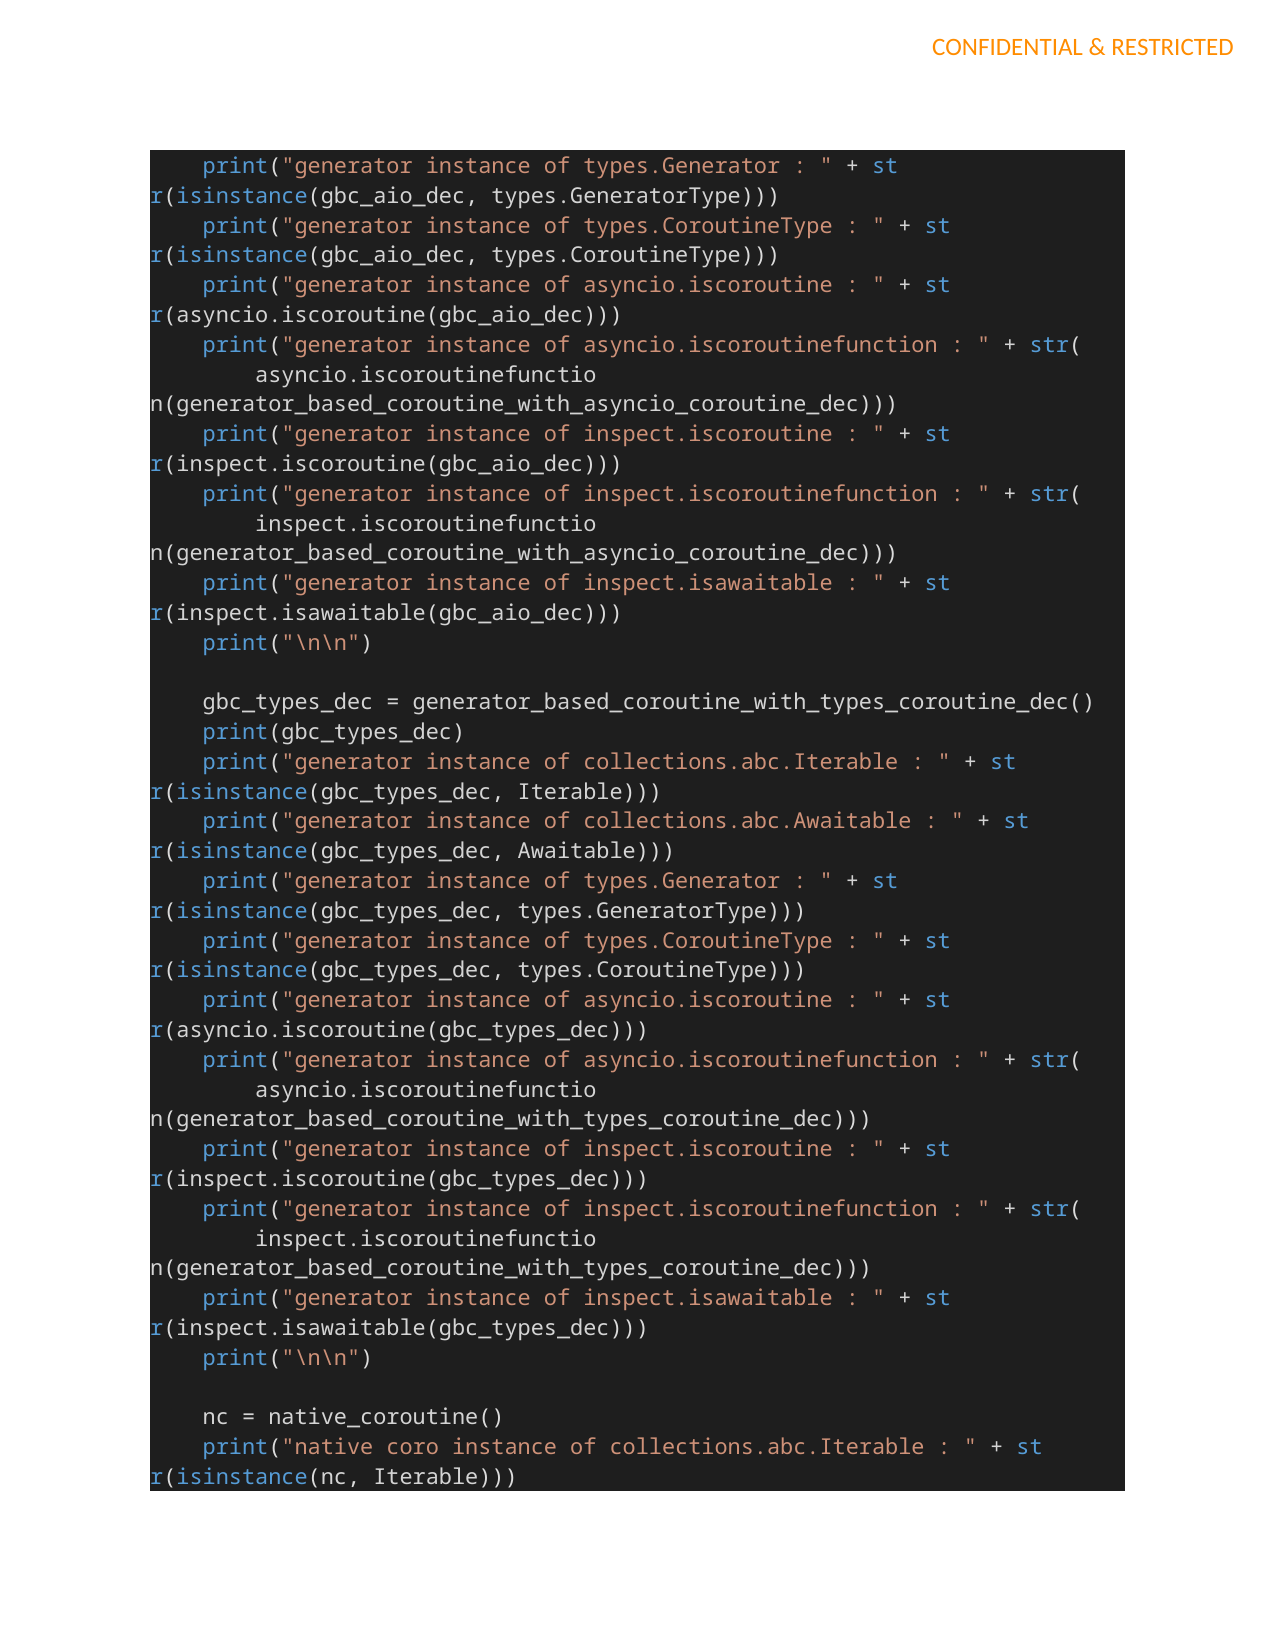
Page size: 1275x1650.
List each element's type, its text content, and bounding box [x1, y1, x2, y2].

text print("generator instance of asyncio.iscoroutinefunction : " + str( [150, 329, 1125, 358]
text print("generator instance of asyncio.iscoroutine : " + str(asyncio.iscoroutine(gbc_types_dec))) [150, 984, 1125, 1044]
text asyncio.iscoroutinefunction(generator_based_coroutine_with_asyncio_coroutine_dec))) [150, 358, 1125, 418]
text nc = native_coroutine() [150, 1401, 1125, 1431]
text print("generator instance of inspect.isawaitable : " + str(inspect.isawaitable(gbc_aio_dec))) [150, 567, 1125, 627]
text print("native coro instance of collections.abc.Iterable : " + str(isinstance(nc, Iterable))) [150, 1431, 1125, 1491]
text print("generator instance of types.CoroutineType : " + str(isinstance(gbc_types_dec, types.CoroutineType))) [150, 924, 1125, 984]
text gbc_types_dec = generator_based_coroutine_with_types_coroutine_dec() [150, 686, 1125, 716]
text print("generator instance of inspect.iscoroutine : " + str(inspect.iscoroutine(gbc_aio_dec))) [150, 418, 1125, 478]
text print("generator instance of inspect.iscoroutinefunction : " + str( [150, 478, 1125, 507]
text print("generator instance of types.CoroutineType : " + str(isinstance(gbc_aio_dec, types.CoroutineType))) [150, 209, 1125, 269]
text asyncio.iscoroutinefunction(generator_based_coroutine_with_types_coroutine_dec))) [150, 1073, 1125, 1133]
text print("generator instance of collections.abc.Iterable : " + str(isinstance(gbc_types_dec, Iterable))) [150, 746, 1125, 805]
text print("\n\n") [150, 1342, 1125, 1371]
text inspect.iscoroutinefunction(generator_based_coroutine_with_types_coroutine_dec))) [150, 1222, 1125, 1282]
text print("\n\n") [150, 627, 1125, 656]
text print("generator instance of types.Generator : " + str(isinstance(gbc_aio_dec, types.GeneratorType))) [150, 150, 1125, 209]
text print("generator instance of inspect.isawaitable : " + str(inspect.isawaitable(gbc_types_dec))) [150, 1282, 1125, 1342]
text print("generator instance of collections.abc.Awaitable : " + str(isinstance(gbc_types_dec, Awaitable))) [150, 805, 1125, 865]
text print("generator instance of inspect.iscoroutinefunction : " + str( [150, 1193, 1125, 1222]
text print("generator instance of asyncio.iscoroutinefunction : " + str( [150, 1044, 1125, 1073]
text print("generator instance of inspect.iscoroutine : " + str(inspect.iscoroutine(gbc_types_dec))) [150, 1133, 1125, 1193]
text print(gbc_types_dec) [150, 716, 1125, 746]
text print("generator instance of types.Generator : " + str(isinstance(gbc_types_dec, types.GeneratorType))) [150, 865, 1125, 924]
text inspect.iscoroutinefunction(generator_based_coroutine_with_asyncio_coroutine_dec))) [150, 507, 1125, 567]
text print("generator instance of asyncio.iscoroutine : " + str(asyncio.iscoroutine(gbc_aio_dec))) [150, 269, 1125, 329]
